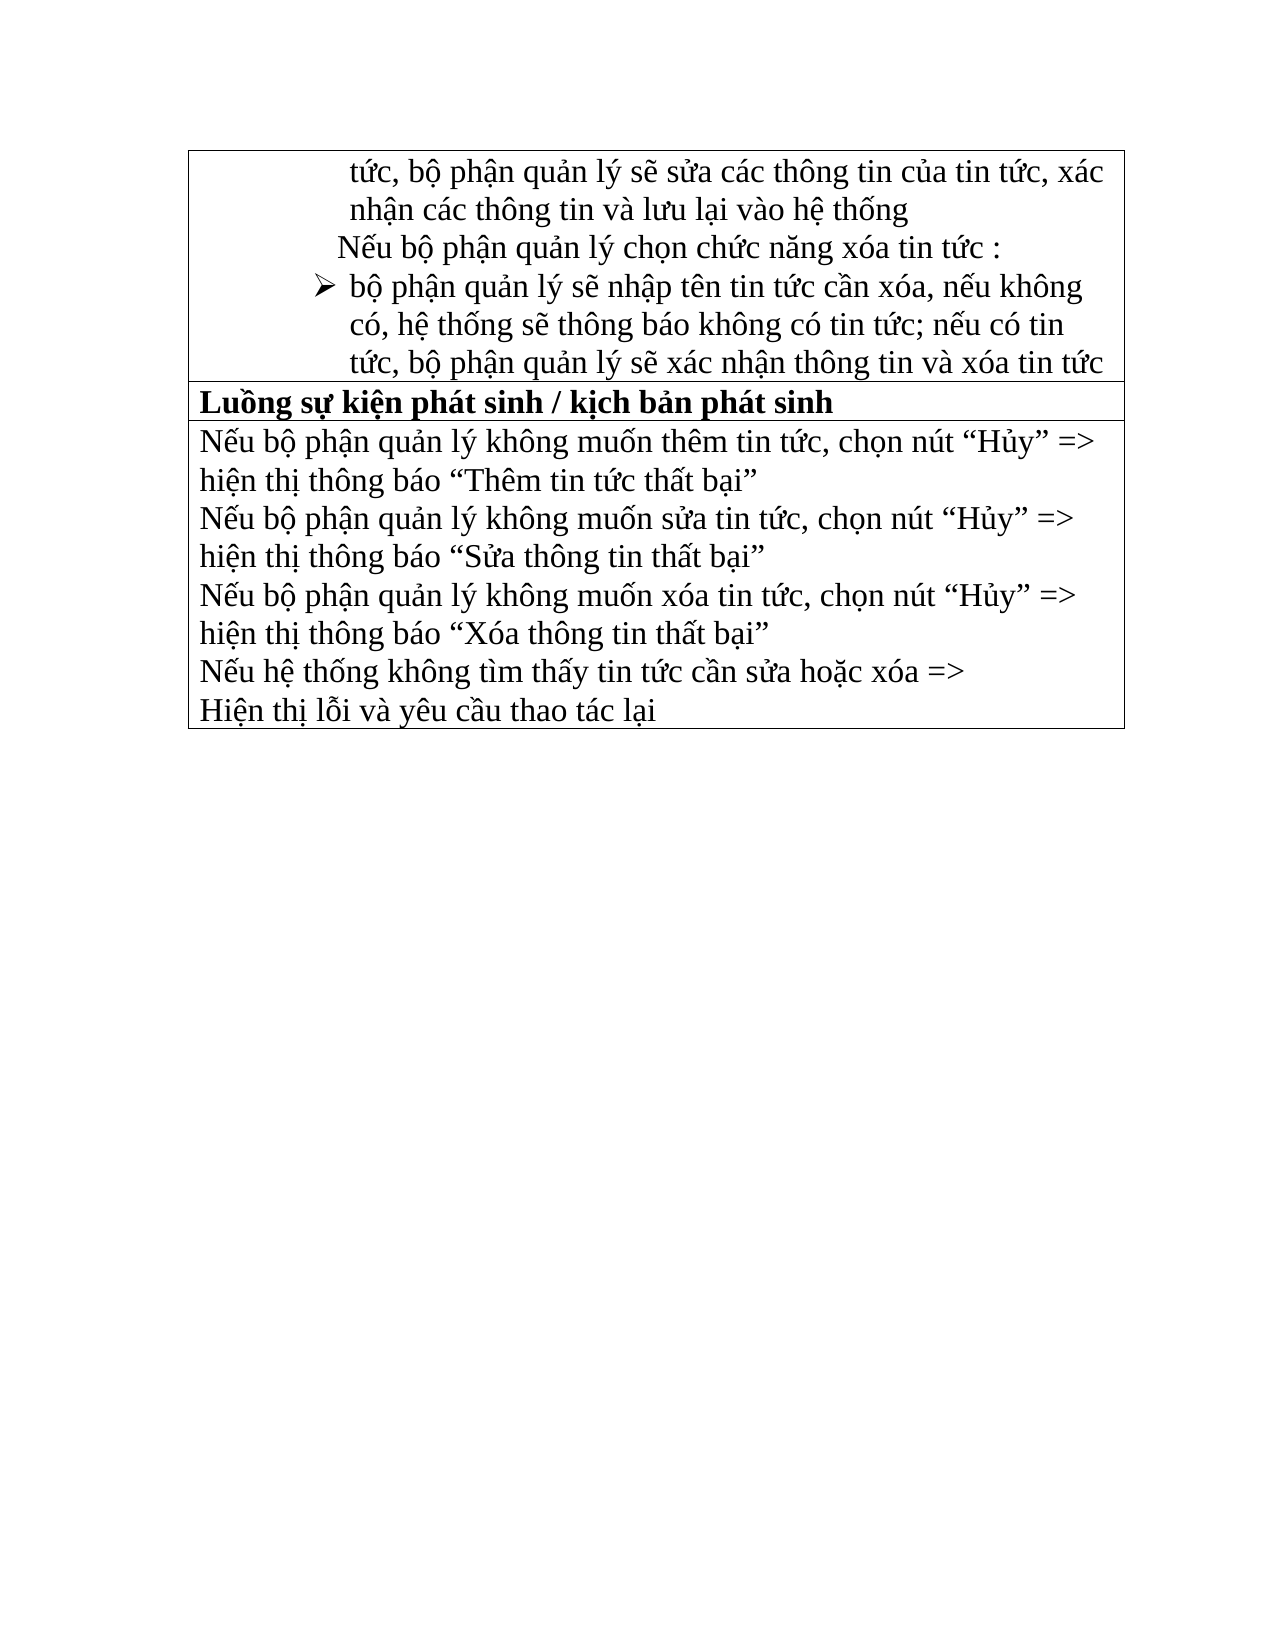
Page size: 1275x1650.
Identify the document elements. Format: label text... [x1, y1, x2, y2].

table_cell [189, 151, 1124, 381]
table_cell Nếu bộ phận quản lý không muốn thêm tin tức, chọn nút “Hủy” => hiện thị thông báo “Thêm tin tức thất bại” Nếu bộ phận quản lý không muốn sửa tin tức, chọn nút “Hủy” => hiện thị thông báo “Sửa thông tin thất bại” Nếu bộ phận quản lý không muốn xóa tin tức, chọn nút “Hủy” => hiện thị thông báo “Xóa thông tin thất bại” Nếu hệ thống không tìm thấy tin tức cần sửa hoặc xóa => Hiện thị lỗi và yêu cầu thao tác lại [189, 421, 1124, 728]
table_cell Luồng sự kiện phát sinh / kịch bản phát sinh [189, 382, 1124, 420]
